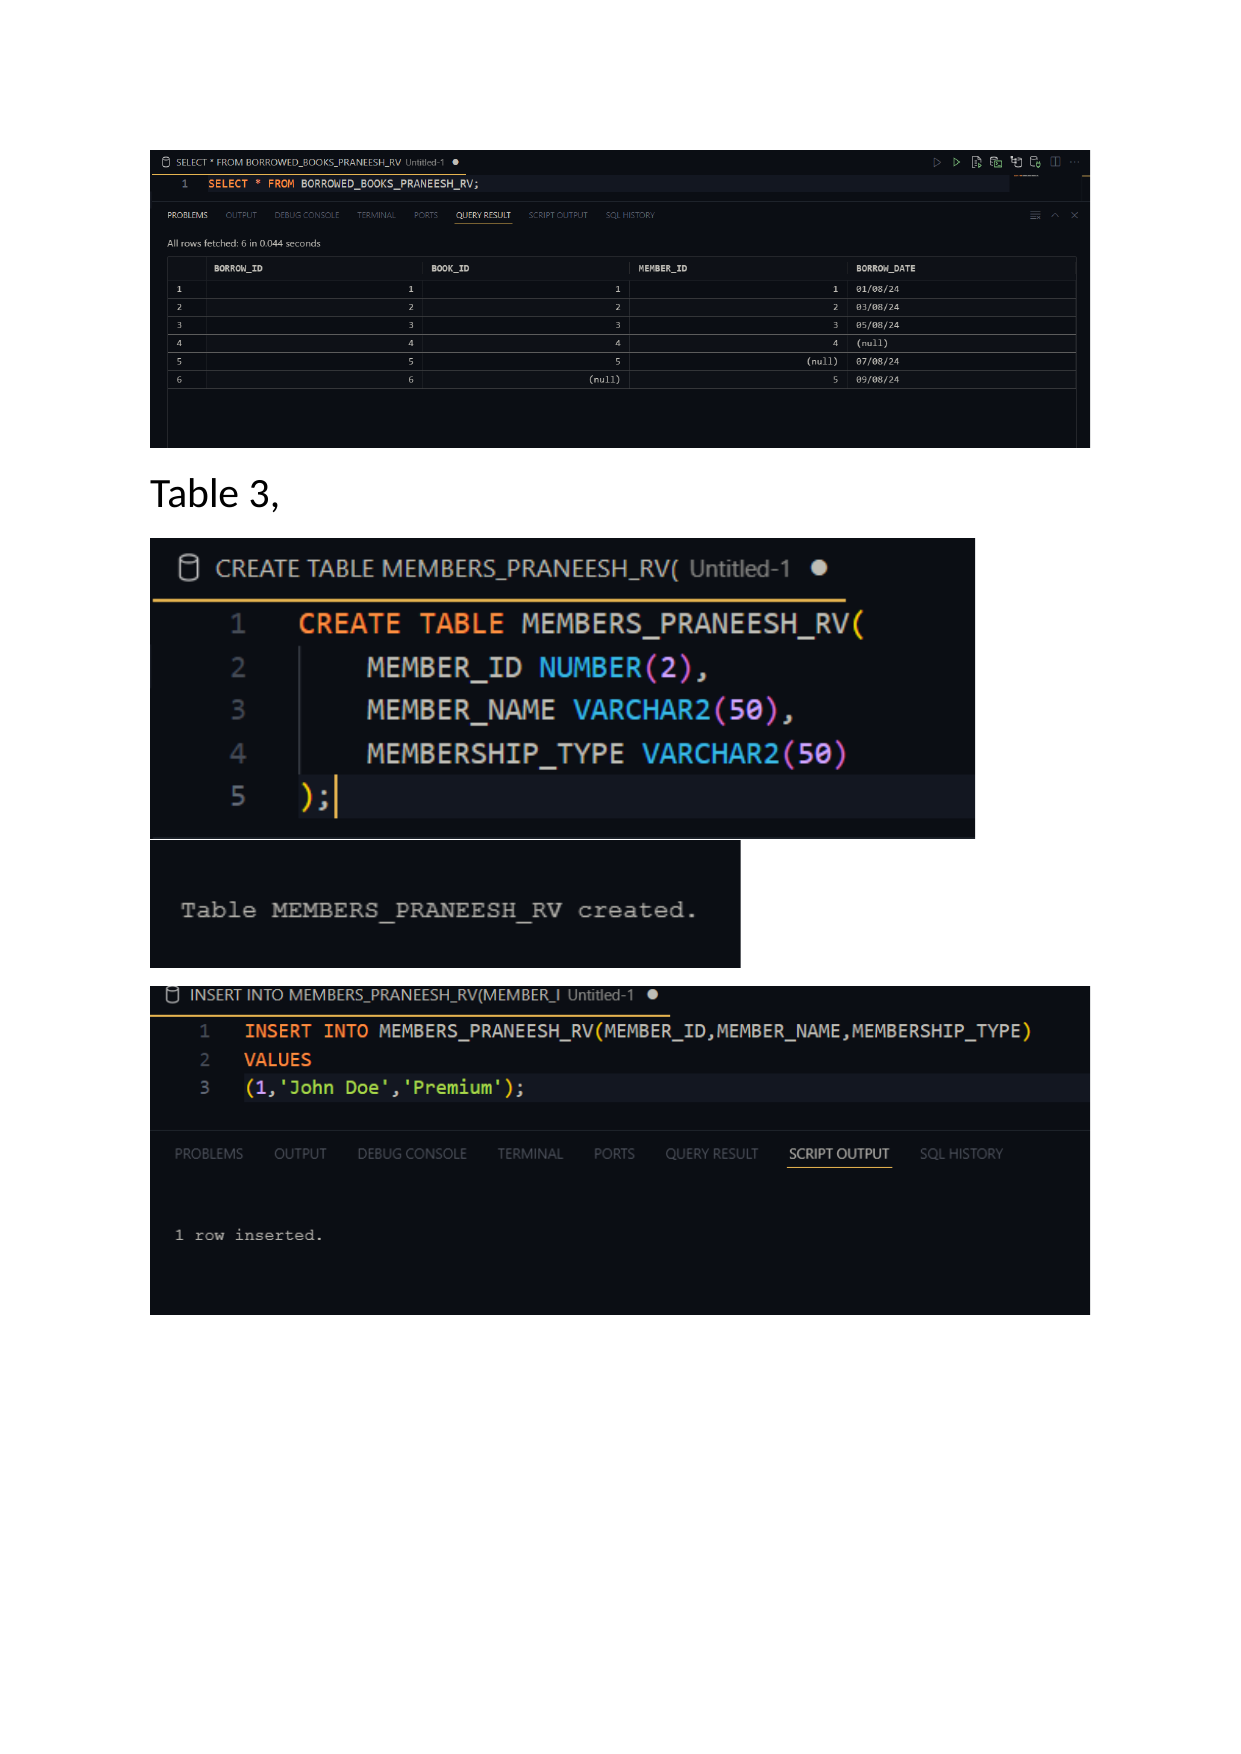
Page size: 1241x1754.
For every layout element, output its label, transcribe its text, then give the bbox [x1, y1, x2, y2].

picture [150, 840, 741, 968]
picture [150, 150, 1091, 448]
picture [150, 986, 1091, 1315]
picture [150, 538, 976, 839]
text Table 3, [150, 467, 1090, 518]
